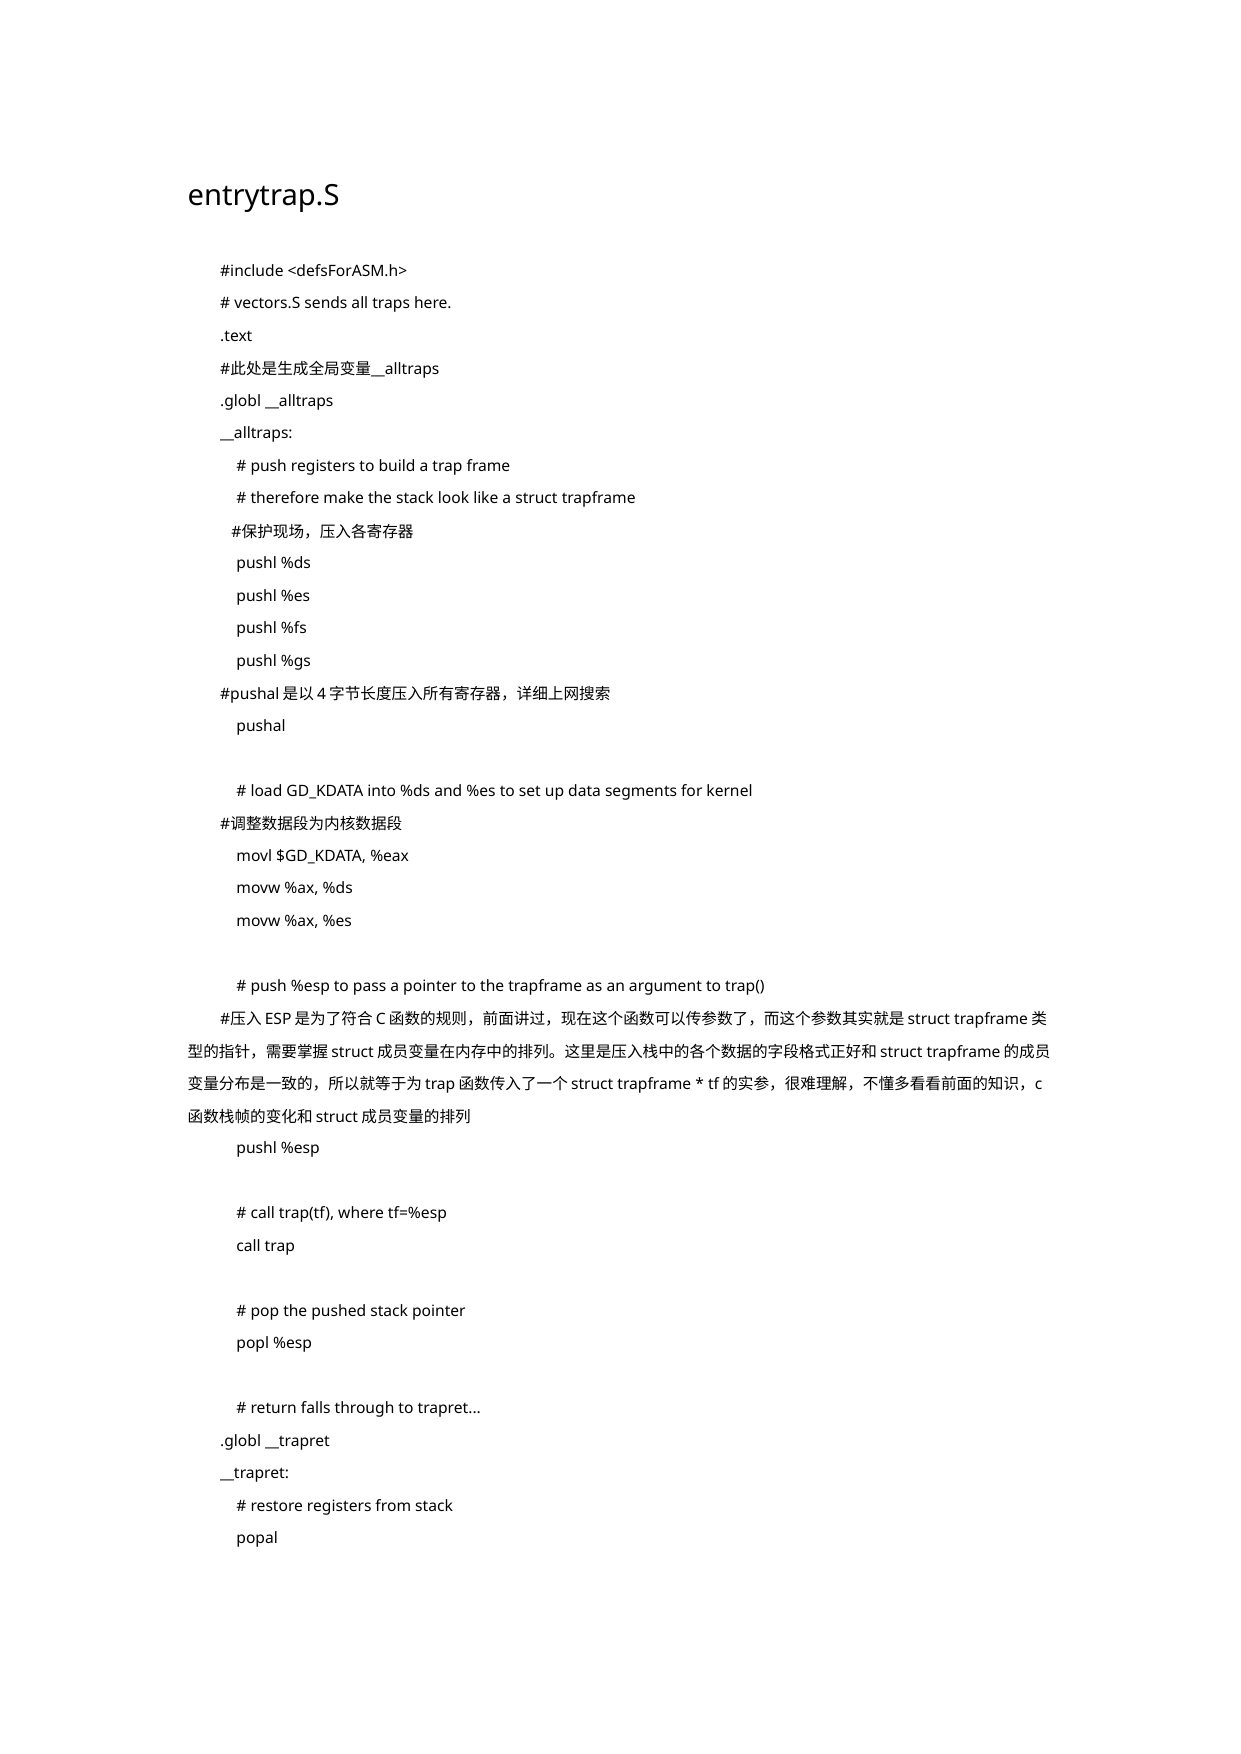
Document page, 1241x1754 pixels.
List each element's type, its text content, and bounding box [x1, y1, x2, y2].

text #保护现场，压入各寄存器 [187, 514, 1053, 547]
text movw %ax, %es [187, 904, 1053, 937]
text #调整数据段为内核数据段 [187, 807, 1053, 839]
text # push %esp to pass a pointer to the trapframe as an argument to trap() [187, 969, 1053, 1002]
text .text [187, 319, 1053, 352]
text # call trap(tf), where tf=%esp [187, 1197, 1053, 1229]
text movw %ax, %ds [187, 872, 1053, 904]
text pushl %fs [187, 612, 1053, 644]
text # pop the pushed stack pointer [187, 1294, 1053, 1327]
text # load GD_KDATA into %ds and %es to set up data segments for kernel [187, 774, 1053, 807]
text pushl %esp [187, 1132, 1053, 1164]
subtitle entrytrap.S [187, 162, 1053, 227]
text # push registers to build a trap frame [187, 449, 1053, 482]
text #压入ESP是为了符合C函数的规则，前面讲过，现在这个函数可以传参数了，而这个参数其实就是struct trapframe类型的指针，需要掌握struct成员变量在内存中的排列。这里是压入栈中的各个数据的字段格式正好和struct trapframe的成员变量分布是一致的，所以就等于为trap函数传入了一个struct trapframe * tf的实参，很难理解，不懂多看看前面的知识，c函数栈帧的变化和struct成员变量的排列 [187, 1002, 1053, 1132]
text #include <defsForASM.h> [187, 254, 1053, 287]
text call trap [187, 1229, 1053, 1262]
text pushal [187, 709, 1053, 742]
text .globl __alltraps [187, 384, 1053, 417]
text .globl __trapret [187, 1424, 1053, 1457]
text # return falls through to trapret... [187, 1392, 1053, 1424]
text popl %esp [187, 1327, 1053, 1359]
text #此处是生成全局变量__alltraps [187, 352, 1053, 384]
text __alltraps: [187, 417, 1053, 449]
text __trapret: [187, 1457, 1053, 1489]
text # therefore make the stack look like a struct trapframe [187, 482, 1053, 514]
text pushl %gs [187, 644, 1053, 677]
text movl $GD_KDATA, %eax [187, 839, 1053, 872]
text popal [187, 1522, 1053, 1554]
text # vectors.S sends all traps here. [187, 287, 1053, 319]
text pushl %ds [187, 547, 1053, 579]
text pushl %es [187, 579, 1053, 612]
text # restore registers from stack [187, 1489, 1053, 1522]
text #pushal是以4字节长度压入所有寄存器，详细上网搜索 [187, 677, 1053, 709]
